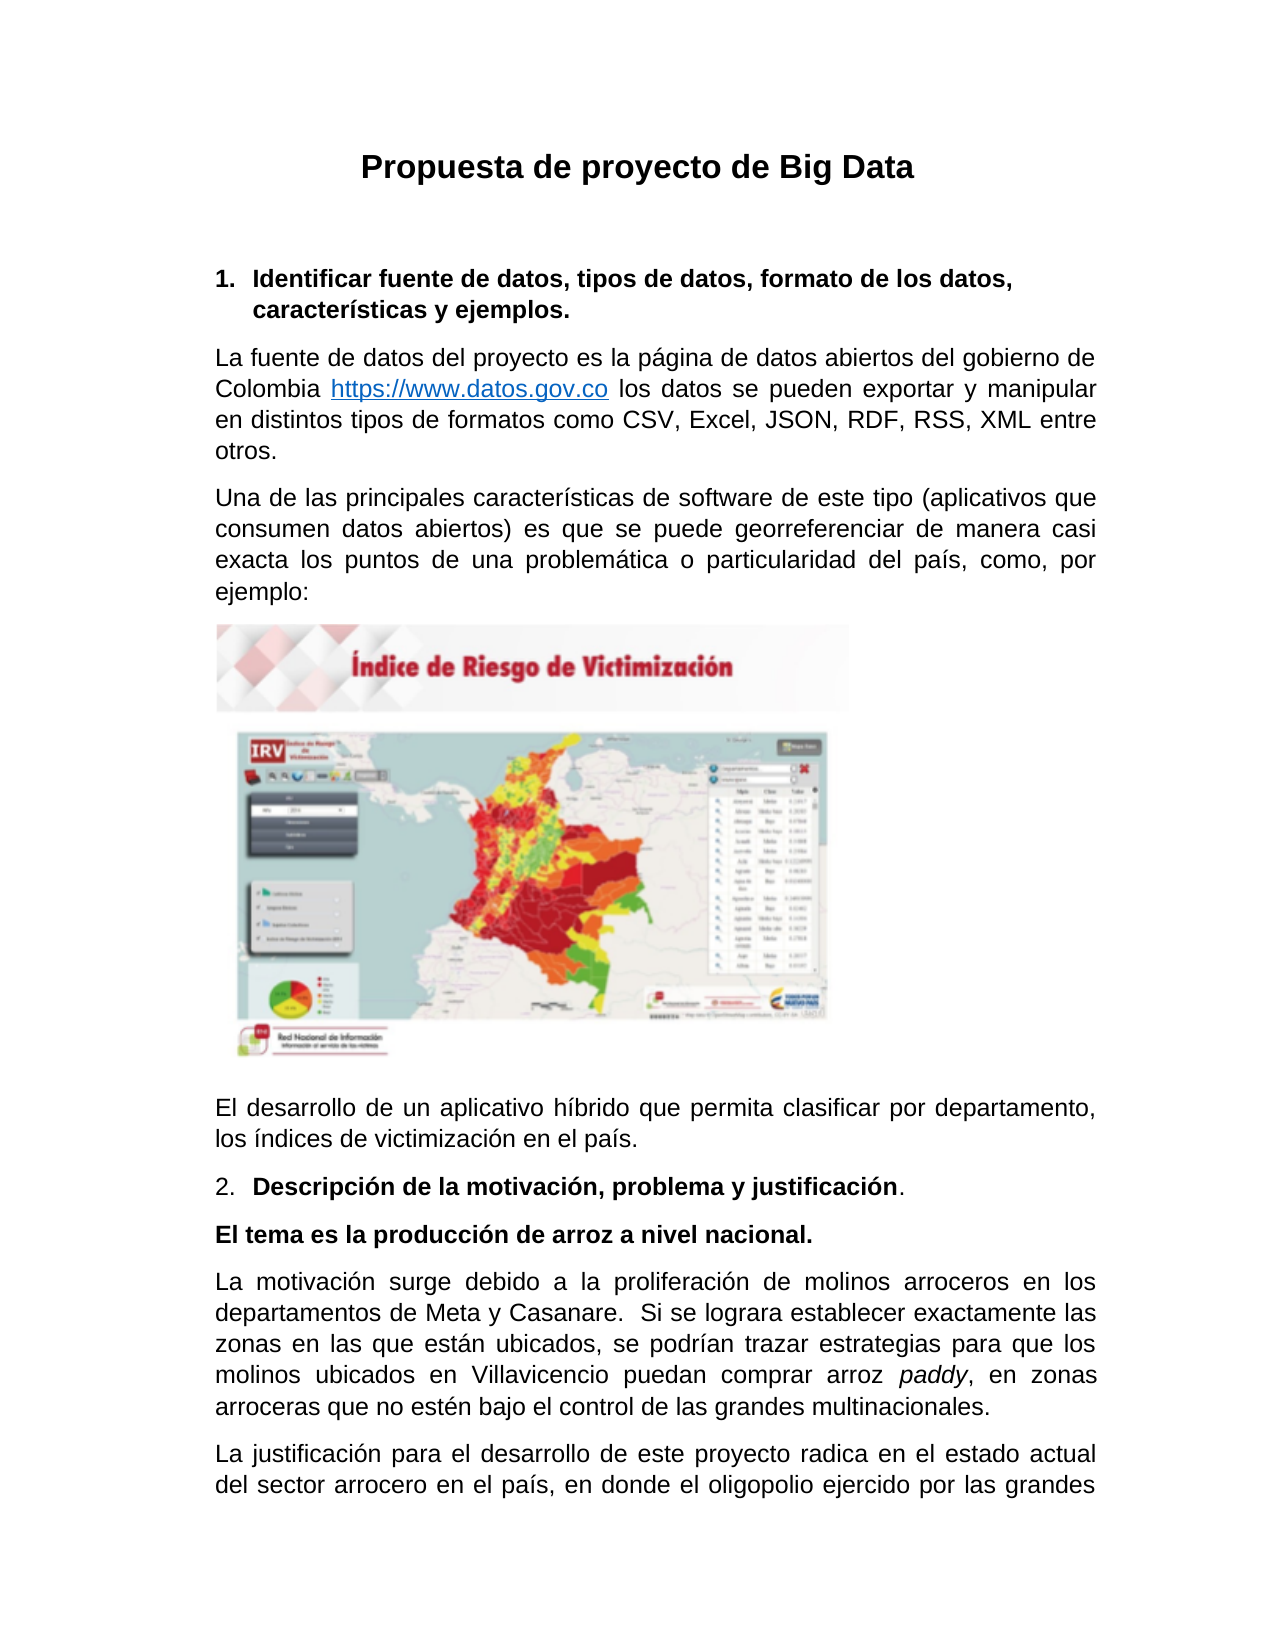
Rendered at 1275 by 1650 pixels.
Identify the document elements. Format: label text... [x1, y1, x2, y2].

text La motivación surge debido a la proliferación de molinos arroceros en los departamentos de Meta y Casanare. Si se lograra establecer exactamente las zonas en las que están ubicados, se podrían trazar estrategias para que los molinos ubicados en Villavicencio puedan comprar arroz paddy, en zonas arroceras que no estén bajo el control de las grandes multinacionales. [215, 1267, 1098, 1420]
list Identificar fuente de datos, tipos de datos, formato de los datos, características y ejemplos. [215, 264, 1098, 324]
text El tema es la producción de arroz a nivel nacional. [215, 1219, 1098, 1248]
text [215, 1439, 1098, 1499]
text Propuesta de proyecto de Big Data [177, 148, 1098, 186]
text La fuente de datos del proyecto es la página de datos abiertos del gobierno de Colombia https://www.datos.gov.co los datos se pueden exportar y manipular en distintos tipos de formatos como CSV, Excel, JSON, RDF, RSS, XML entre otros. [215, 343, 1098, 464]
picture [214, 624, 849, 1075]
text Una de las principales características de software de este tipo (aplicativos que consumen datos abiertos) es que se puede georreferenciar de manera casi exacta los puntos de una problemática o particularidad del país, como, por ejemplo: [215, 483, 1098, 605]
text El desarrollo de un aplicativo híbrido que permita clasificar por departamento, los índices de victimización en el país. [215, 1093, 1098, 1153]
list Descripción de la motivación, problema y justificación. [215, 1172, 1098, 1201]
